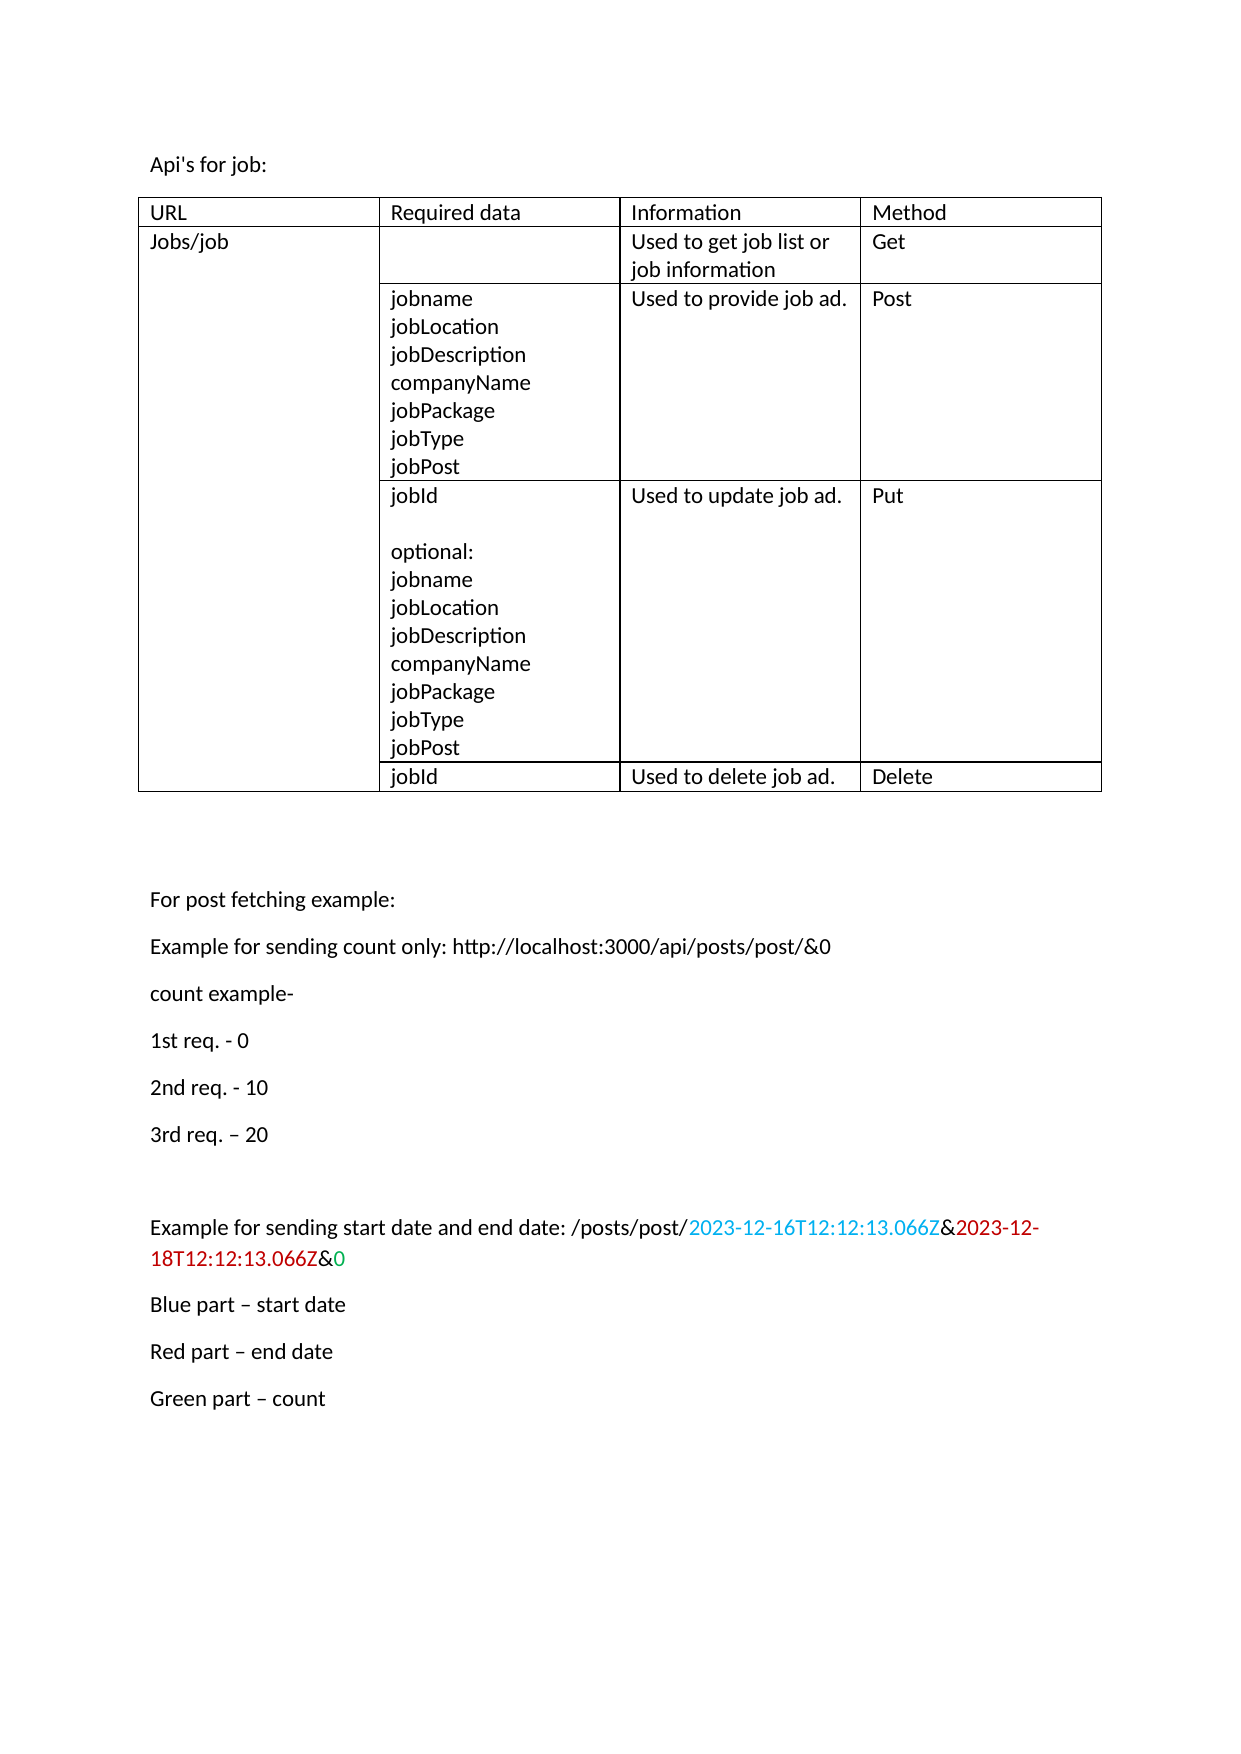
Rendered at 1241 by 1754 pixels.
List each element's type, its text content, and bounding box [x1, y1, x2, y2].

table_cell jobId optional: jobname jobLocation jobDescription companyName jobPackage jobType jobPost [380, 481, 619, 761]
text Blue part – start date [150, 1291, 1090, 1318]
table_cell Put [861, 481, 1101, 761]
table_header Information [621, 198, 860, 226]
table_cell Used to delete job ad. [621, 763, 860, 791]
table_cell Used to provide job ad. [621, 284, 860, 480]
text Red part – end date [150, 1337, 1090, 1365]
table_header URL [139, 198, 379, 226]
table_cell Used to update job ad. [621, 481, 860, 761]
table_header Method [861, 198, 1101, 226]
text Example for sending start date and end date: /posts/post/2023-12-16T12:12:13.066Z&2023-12-18T12:12:13.066Z&0 [150, 1213, 1090, 1272]
text 1st req. - 0 [150, 1026, 1090, 1054]
text count example- [150, 979, 1090, 1007]
table_cell Used to get job list or job information [621, 227, 860, 283]
text 3rd req. – 20 [150, 1120, 1090, 1148]
text Green part – count [150, 1384, 1090, 1412]
text 2nd req. - 10 [150, 1073, 1090, 1101]
table_cell Delete [861, 763, 1101, 791]
table_cell Post [861, 284, 1101, 480]
table_cell Jobs/job [139, 227, 379, 791]
table_header Required data [380, 198, 619, 226]
text Example for sending count only: http://localhost:3000/api/posts/post/&0 [150, 932, 1090, 960]
table_cell jobname jobLocation jobDescription companyName jobPackage jobType jobPost [380, 284, 619, 480]
text For post fetching example: [150, 885, 1090, 913]
table_cell jobId [380, 763, 619, 791]
table_cell [380, 227, 619, 283]
text Api's for job: [150, 150, 1090, 178]
table_cell Get [861, 227, 1101, 283]
